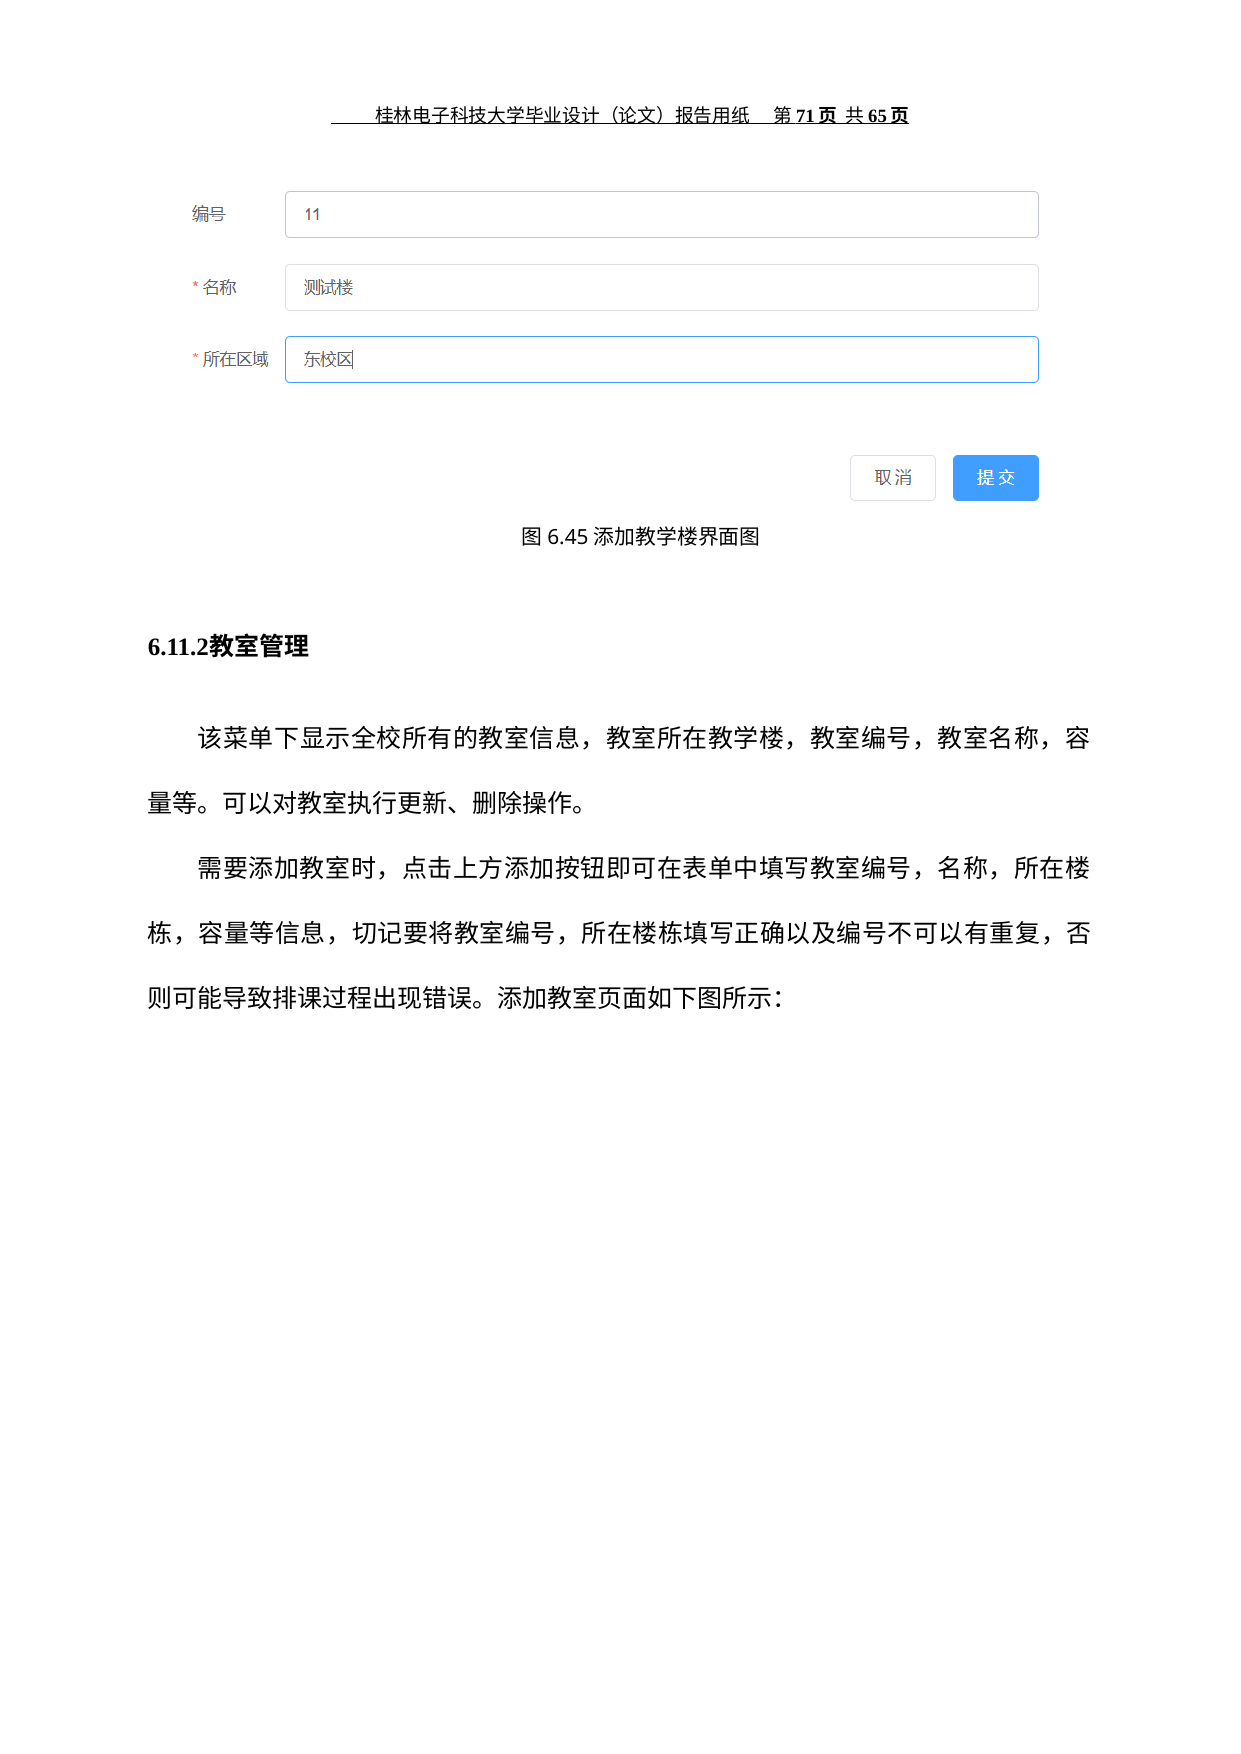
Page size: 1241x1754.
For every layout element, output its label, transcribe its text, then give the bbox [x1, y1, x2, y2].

text 该菜单下显示全校所有的教室信息，教室所在教学楼，教室编号，教室名称，容量等。可以对教室执行更新、删除操作。 [148, 704, 1092, 834]
picture [187, 162, 1053, 509]
text 需要添加教室时，点击上方添加按钮即可在表单中填写教室编号，名称，所在楼栋，容量等信息，切记要将教室编号，所在楼栋填写正确以及编号不可以有重复，否则可能导致排课过程出现错误。添加教室页面如下图所示： [148, 834, 1092, 1029]
subtitle 教室管理 [148, 612, 1092, 677]
